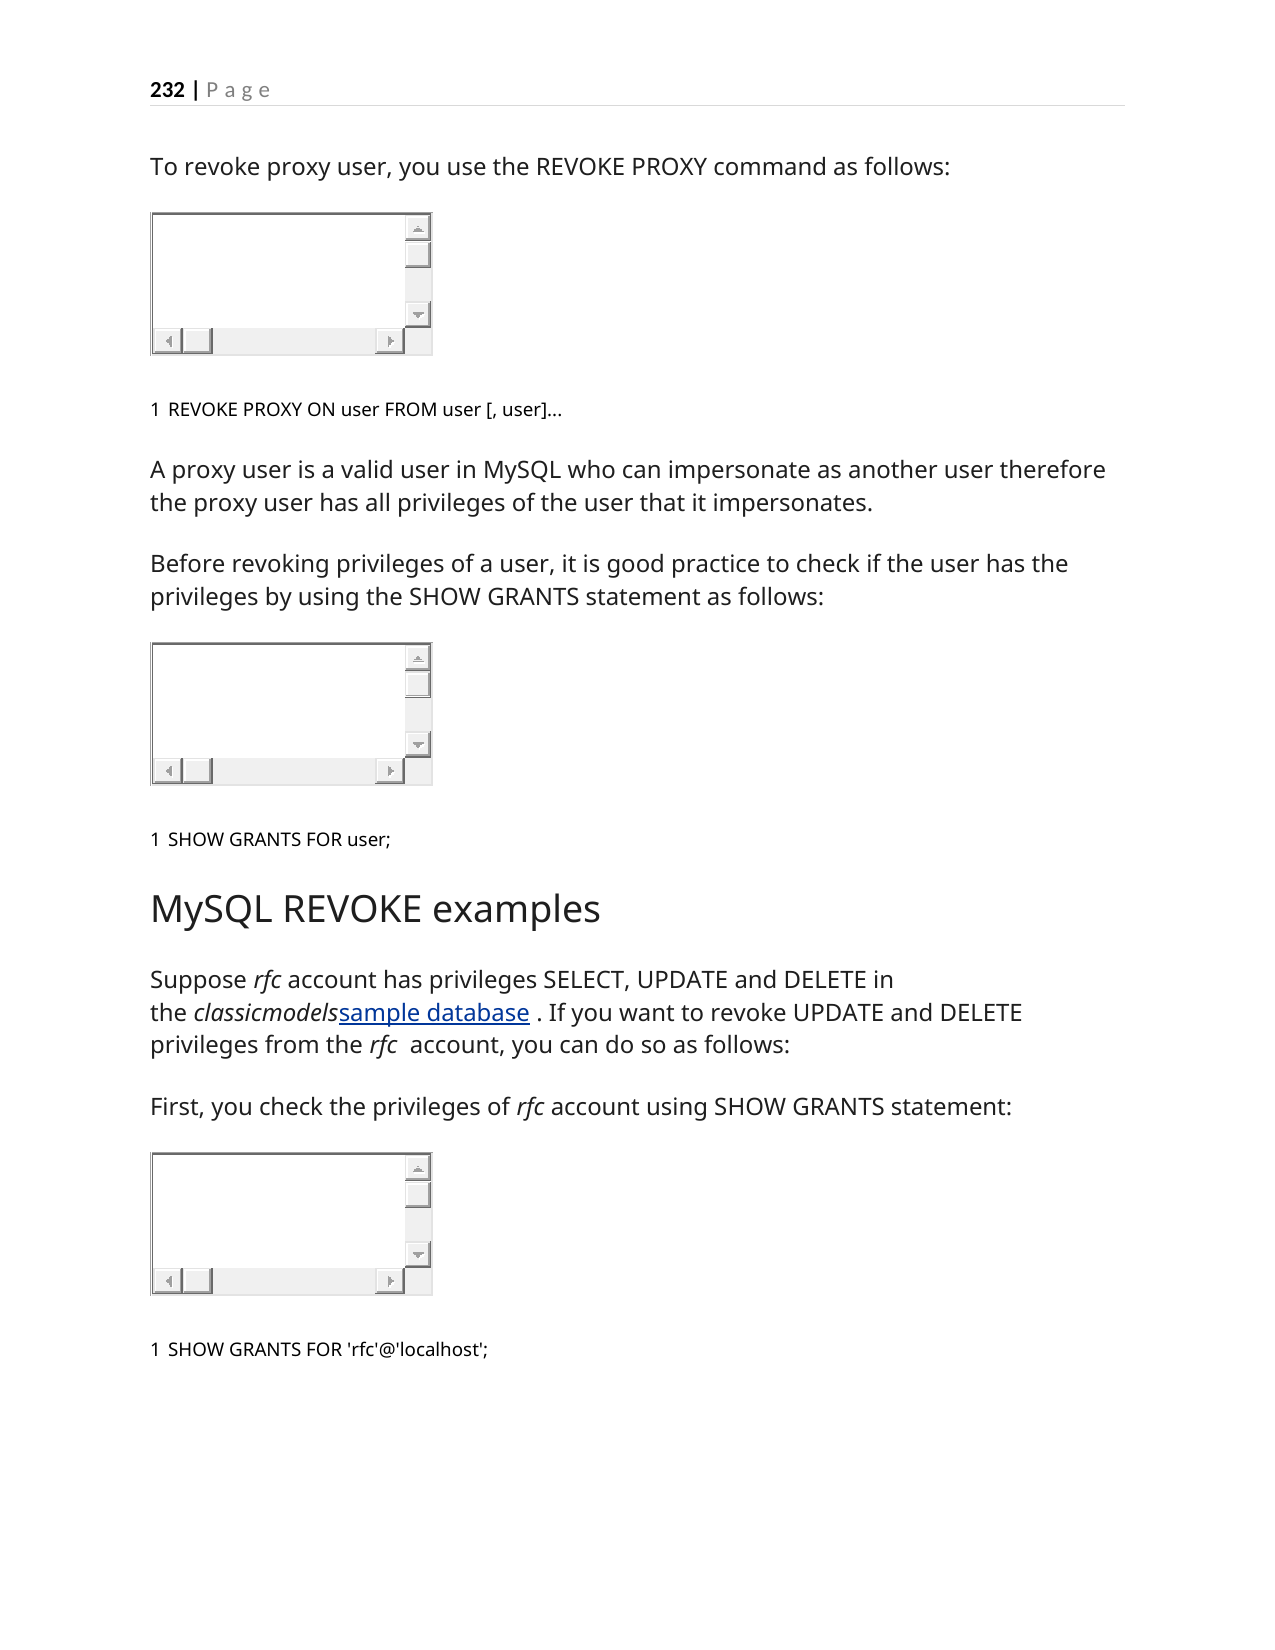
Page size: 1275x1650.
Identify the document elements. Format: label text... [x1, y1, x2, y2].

text MySQL REVOKE examples [150, 883, 1125, 934]
table_header 1 [149, 825, 166, 854]
table_header SHOW GRANTS FOR 'rfc'@'localhost'; [166, 1335, 1133, 1364]
table_header SHOW GRANTS FOR user; [166, 825, 1133, 854]
text Suppose rfc account has privileges SELECT, UPDATE and DELETE in the classicmodelssample database . If you want to revoke UPDATE and DELETE privileges from the rfc account, you can do so as follows: [150, 963, 1125, 1061]
table_header REVOKE PROXY ON user FROM user [, user]... [166, 395, 1133, 424]
text To revoke proxy user, you use the REVOKE PROXY command as follows: [150, 150, 1125, 183]
table_header 1 [149, 1335, 166, 1364]
text A proxy user is a valid user in MySQL who can impersonate as another user therefore the proxy user has all privileges of the user that it impersonates. [150, 453, 1125, 518]
text First, you check the privileges of rfc account using SHOW GRANTS statement: [150, 1090, 1125, 1123]
text Before revoking privileges of a user, it is good practice to check if the user has the privileges by using the SHOW GRANTS statement as follows: [150, 547, 1125, 612]
table_header 1 [149, 395, 166, 424]
